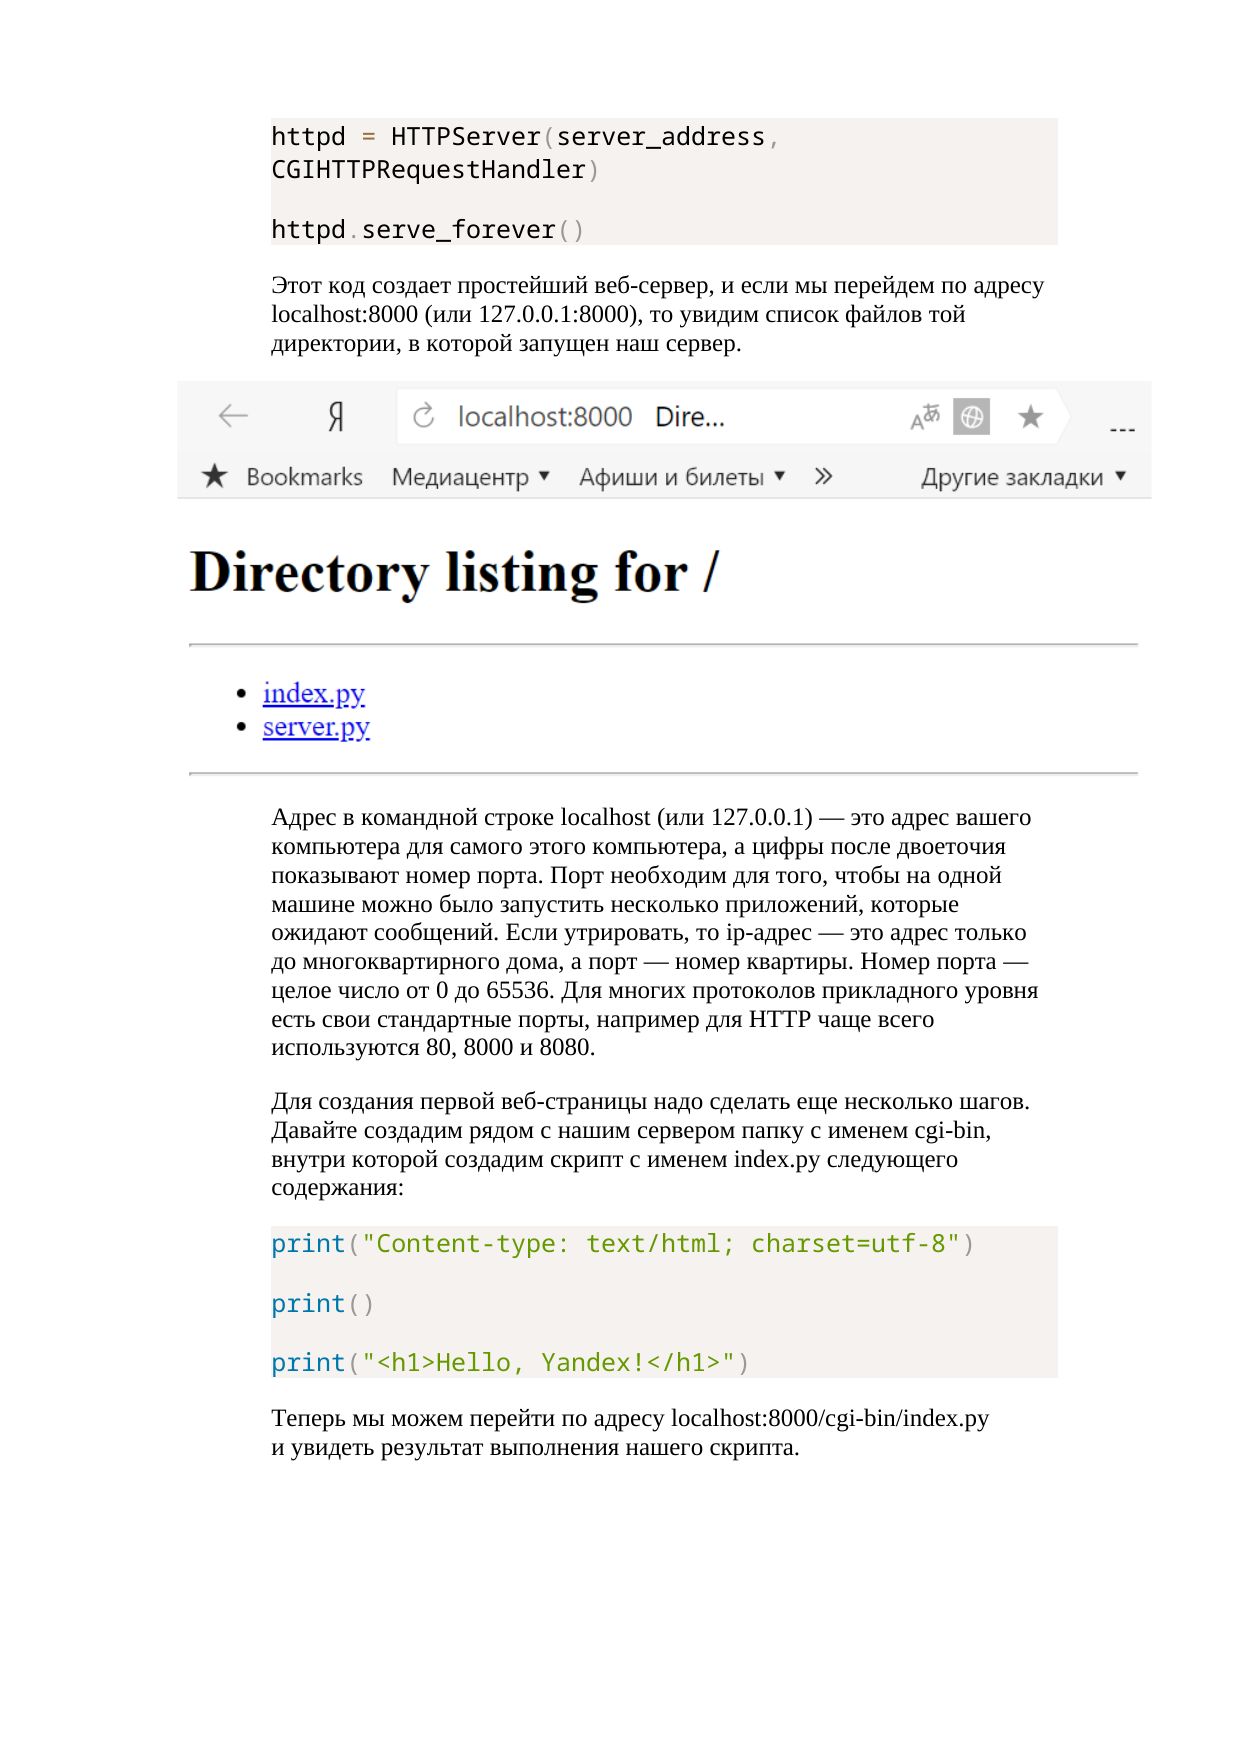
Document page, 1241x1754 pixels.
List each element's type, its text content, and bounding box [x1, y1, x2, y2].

text Этот код создает простейший веб-сервер, и если мы перейдем по адресу localhost:8000 (или 127.0.0.1:8000), то увидим список файлов той директории, в которой запущен наш сервер. [271, 270, 1058, 357]
text Теперь мы можем перейти по адресу localhost:8000/cgi-bin/index.py и увидеть результат выполнения нашего скрипта. [271, 1403, 1058, 1461]
text Адрес в командной строке localhost (или 127.0.0.1) — это адрес вашего компьютера для самого этого компьютера, а цифры после двоеточия показывают номер порта. Порт необходим для того, чтобы на одной машине можно было запустить несколько приложений, которые ожидают сообщений. Если утрировать, то ip-адрес — это адрес только до многоквартирного дома, а порт — номер квартиры. Номер порта — целое число от 0 до 65536. Для многих протоколов прикладного уровня есть свои стандартные порты, например для HTTP чаще всего используются 80, 8000 и 8080. [271, 802, 1058, 1061]
text print() [271, 1285, 1058, 1319]
text print("Content-type: text/html; charset=utf-8") [271, 1226, 1058, 1260]
text Для создания первой веб-страницы надо сделать еще несколько шагов. Давайте создадим рядом с нашим сервером папку с именем cgi-bin, внутри которой создадим скрипт с именем index.py следующего содержания: [271, 1086, 1058, 1201]
text httpd.serve_forever() [271, 211, 1058, 245]
text print("<h1>Hello, Yandex!</h1>") [271, 1344, 1058, 1378]
picture [177, 381, 1152, 786]
text httpd = HTTPServer(server_address, CGIHTTPRequestHandler) [271, 118, 1058, 186]
